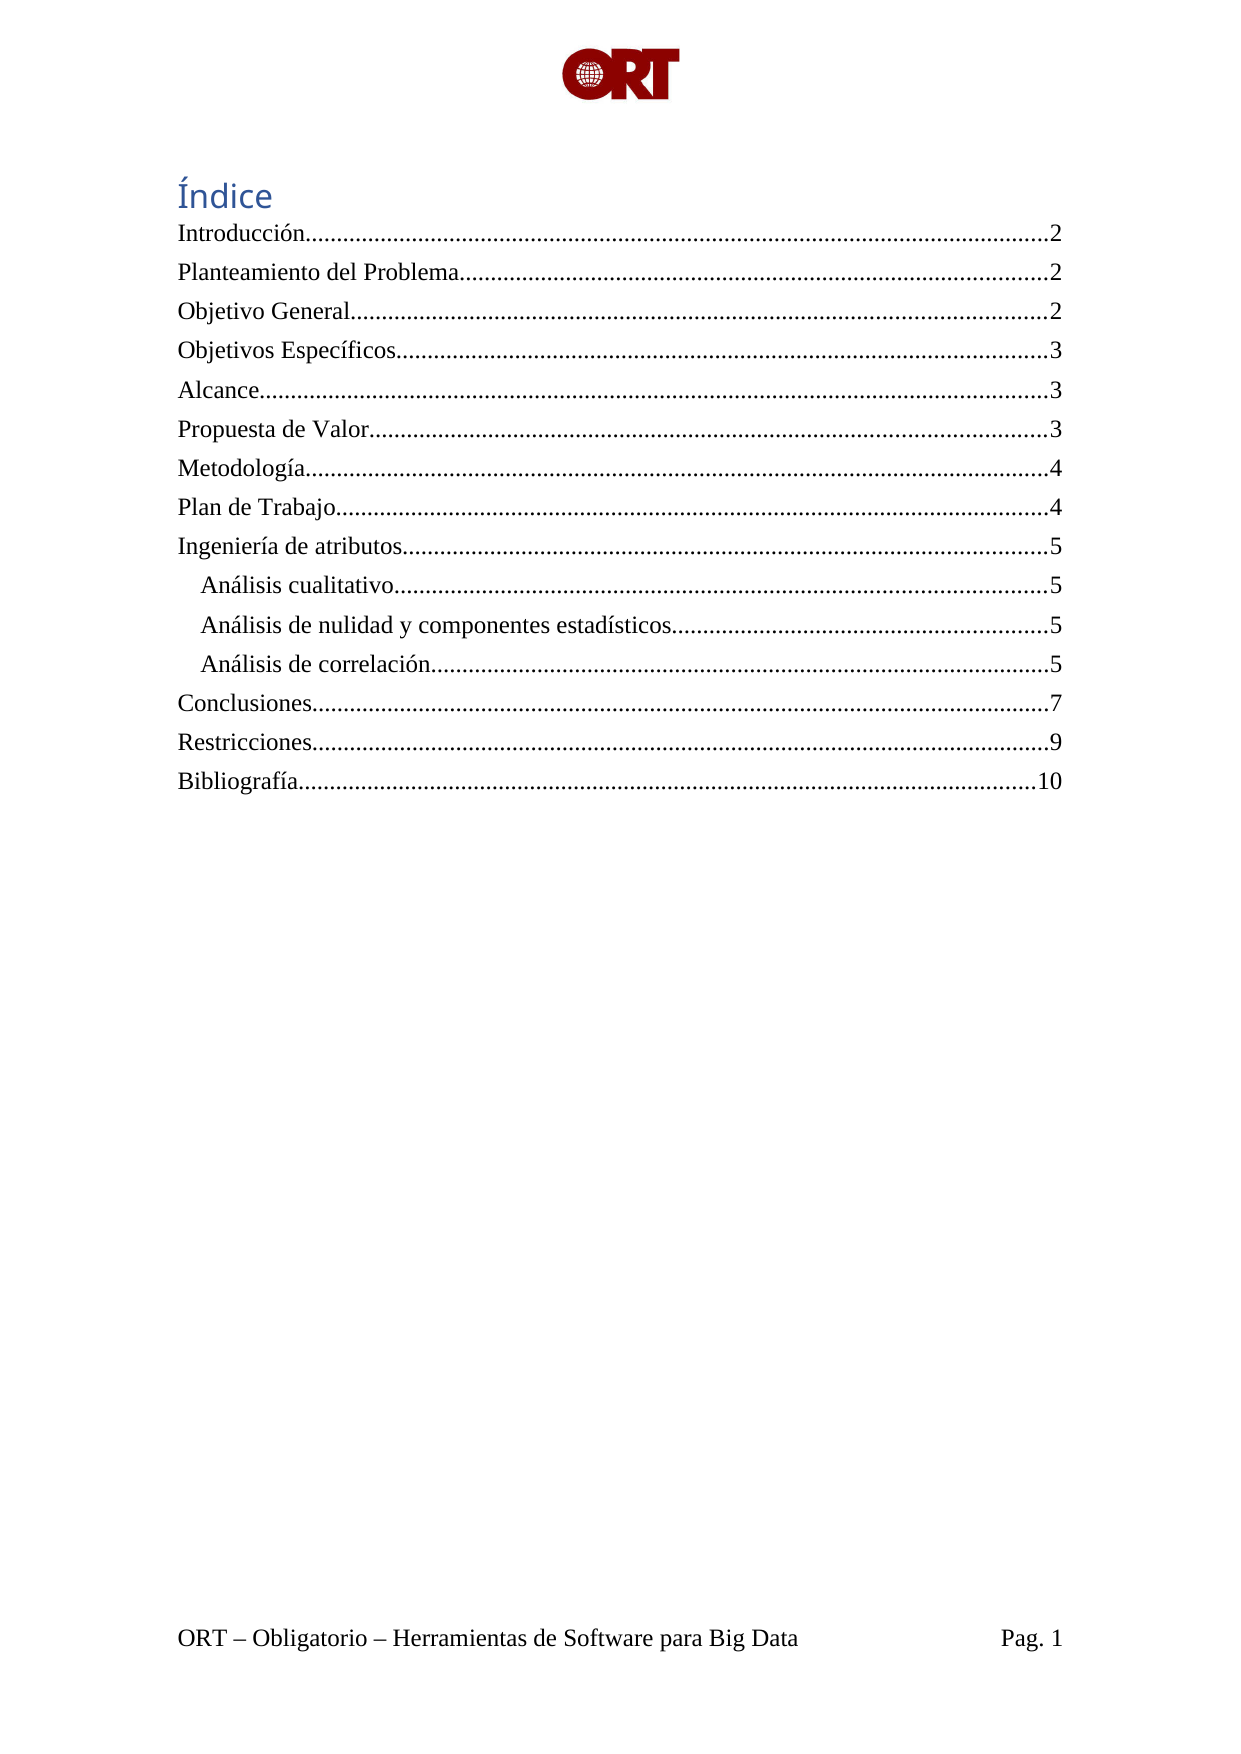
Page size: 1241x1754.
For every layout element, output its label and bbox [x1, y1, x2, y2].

picture [549, 29, 692, 119]
